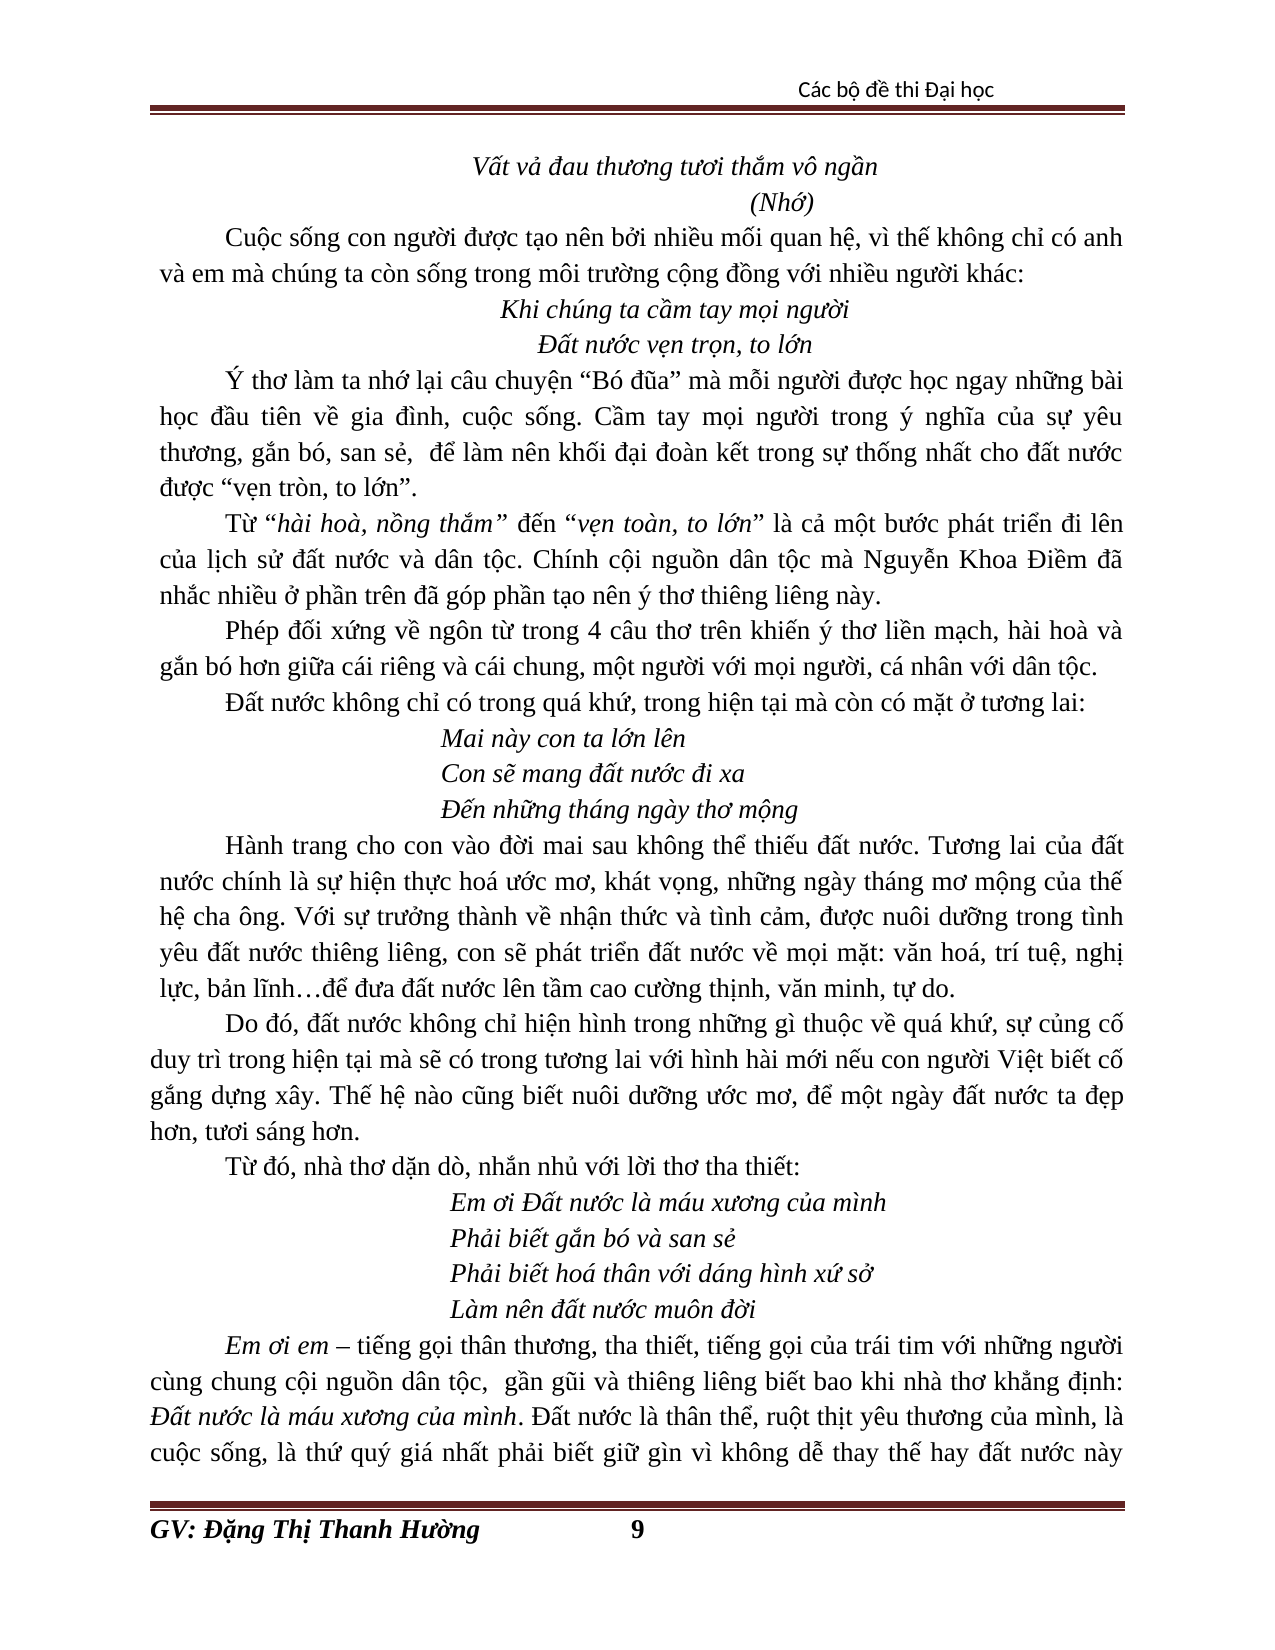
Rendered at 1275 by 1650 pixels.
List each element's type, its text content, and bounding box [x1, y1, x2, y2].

list Hành trang cho con vào đời mai sau không thể thiếu đất nước. Tương lai của đất nước chính là sự hiện thực hoá ước mơ, khát vọng, những ngày tháng mơ mộng của thế hệ cha ông. Với sự trưởng thành về nhận thức và tình cảm, được nuôi dưỡng trong tình yêu đất nước thiêng liêng, con sẽ phát triển đất nước về mọi mặt: văn hoá, trí tuệ, nghị lực, bản lĩnh…để đưa đất nước lên tầm cao cường thịnh, văn minh, tự do. [159, 829, 1125, 1003]
list Từ đó, nhà thơ dặn dò, nhắn nhủ với lời thơ tha thiết: [150, 1150, 1125, 1182]
list Phép đối xứng về ngôn từ trong 4 câu thơ trên khiến ý thơ liền mạch, hài hoà và gắn bó hơn giữa cái riêng và cái chung, một người với mọi người, cá nhân với dân tộc. [159, 614, 1125, 681]
list Đến những tháng ngày thơ mộng [375, 793, 1125, 824]
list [150, 1329, 1125, 1467]
list Từ “hài hoà, nồng thắm” đến “vẹn toàn, to lớn” là cả một bước phát triển đi lên của lịch sử đất nước và dân tộc. Chính cội nguồn dân tộc mà Nguyễn Khoa Điềm đã nhắc nhiều ở phần trên đã góp phần tạo nên ý thơ thiêng liêng này. [159, 507, 1125, 610]
list Đất nước vẹn trọn, to lớn [159, 329, 1125, 360]
list Phải biết hoá thân với dáng hình xứ sở [375, 1258, 1125, 1289]
list Cuộc sống con người được tạo nên bởi nhiều mối quan hệ, vì thế không chỉ có anh và em mà chúng ta còn sống trong môi trường cộng đồng với nhiều người khác: [159, 221, 1125, 288]
list Đất nước không chỉ có trong quá khứ, trong hiện tại mà còn có mặt ở tương lai: [159, 686, 1125, 717]
list Vất vả đau thương tươi thắm vô ngần [159, 150, 1125, 181]
list Em ơi Đất nước là máu xương của mình [375, 1186, 1125, 1217]
list Mai này con ta lớn lên [375, 722, 1125, 753]
list Do đó, đất nước không chỉ hiện hình trong những gì thuộc về quá khứ, sự củng cố duy trì trong hiện tại mà sẽ có trong tương lai với hình hài mới nếu con người Việt biết cố gắng dựng xây. Thế hệ nào cũng biết nuôi dưỡng ước mơ, để một ngày đất nước ta đẹp hơn, tươi sáng hơn. [150, 1007, 1125, 1146]
list Ý thơ làm ta nhớ lại câu chuyện “Bó đũa” mà mỗi người được học ngay những bài học đầu tiên về gia đình, cuộc sống. Cầm tay mọi người trong ý nghĩa của sự yêu thương, gắn bó, san sẻ, để làm nên khối đại đoàn kết trong sự thống nhất cho đất nước được “vẹn tròn, to lớn”. [159, 364, 1125, 503]
list Khi chúng ta cầm tay mọi người [159, 293, 1125, 324]
list (Nhớ) [159, 186, 1125, 217]
list Con sẽ mang đất nước đi xa [375, 757, 1125, 788]
list Phải biết gắn bó và san sẻ [375, 1222, 1125, 1253]
list Làm nên đất nước muôn đời [375, 1293, 1125, 1324]
